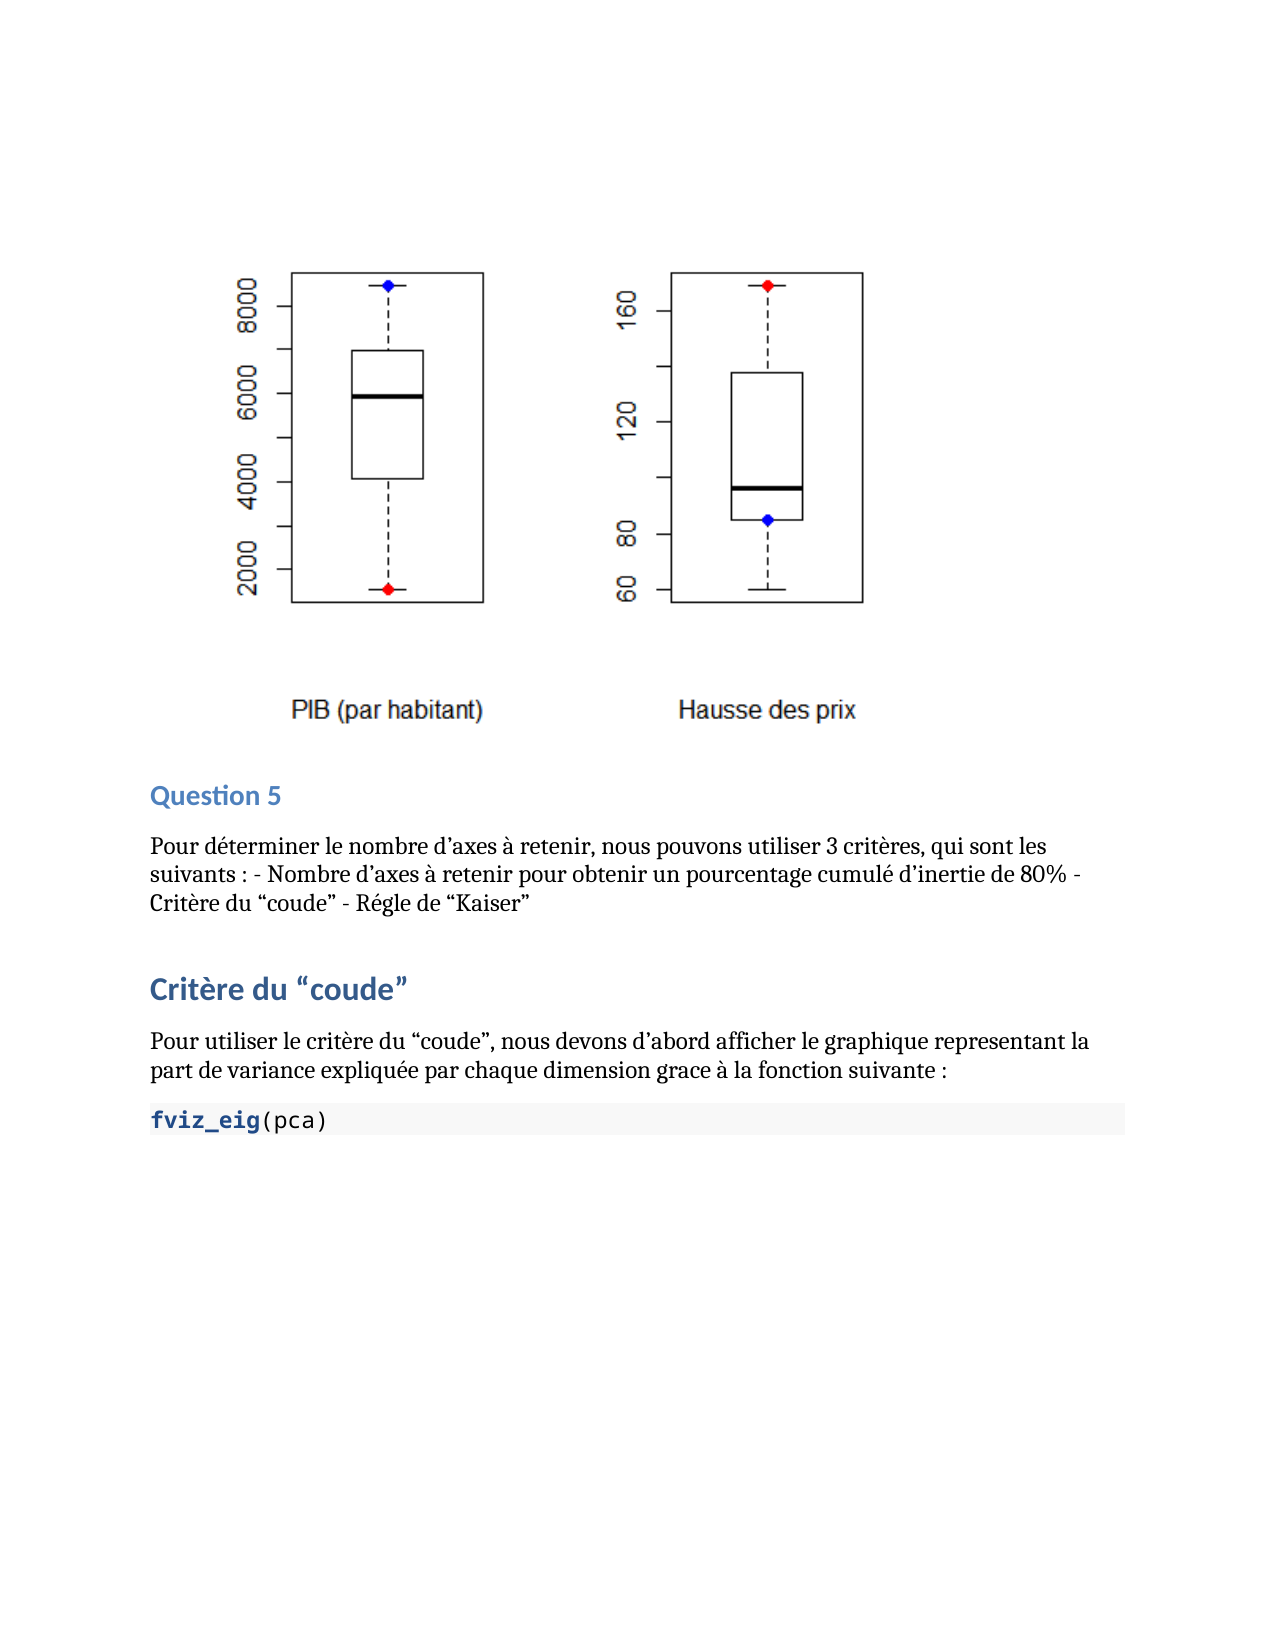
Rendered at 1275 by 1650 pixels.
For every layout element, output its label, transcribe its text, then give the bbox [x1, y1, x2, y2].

picture [168, 150, 927, 757]
text Pour déterminer le nombre d’axes à retenir, nous pouvons utiliser 3 critères, qui sont les suivants : - Nombre d’axes à retenir pour obtenir un pourcentage cumulé d’inertie de 80% - Critère du “coude” - Régle de “Kaiser” [150, 832, 1125, 918]
text Pour utiliser le critère du “coude”, nous devons d’abord afficher le graphique representant la part de variance expliquée par chaque dimension grace à la fonction suivante : [150, 1027, 1125, 1085]
subtitle Critère du “coude” [150, 968, 1125, 1008]
subtitle Question 5 [150, 777, 1125, 813]
text fviz_eig(pca) [150, 1103, 1125, 1135]
